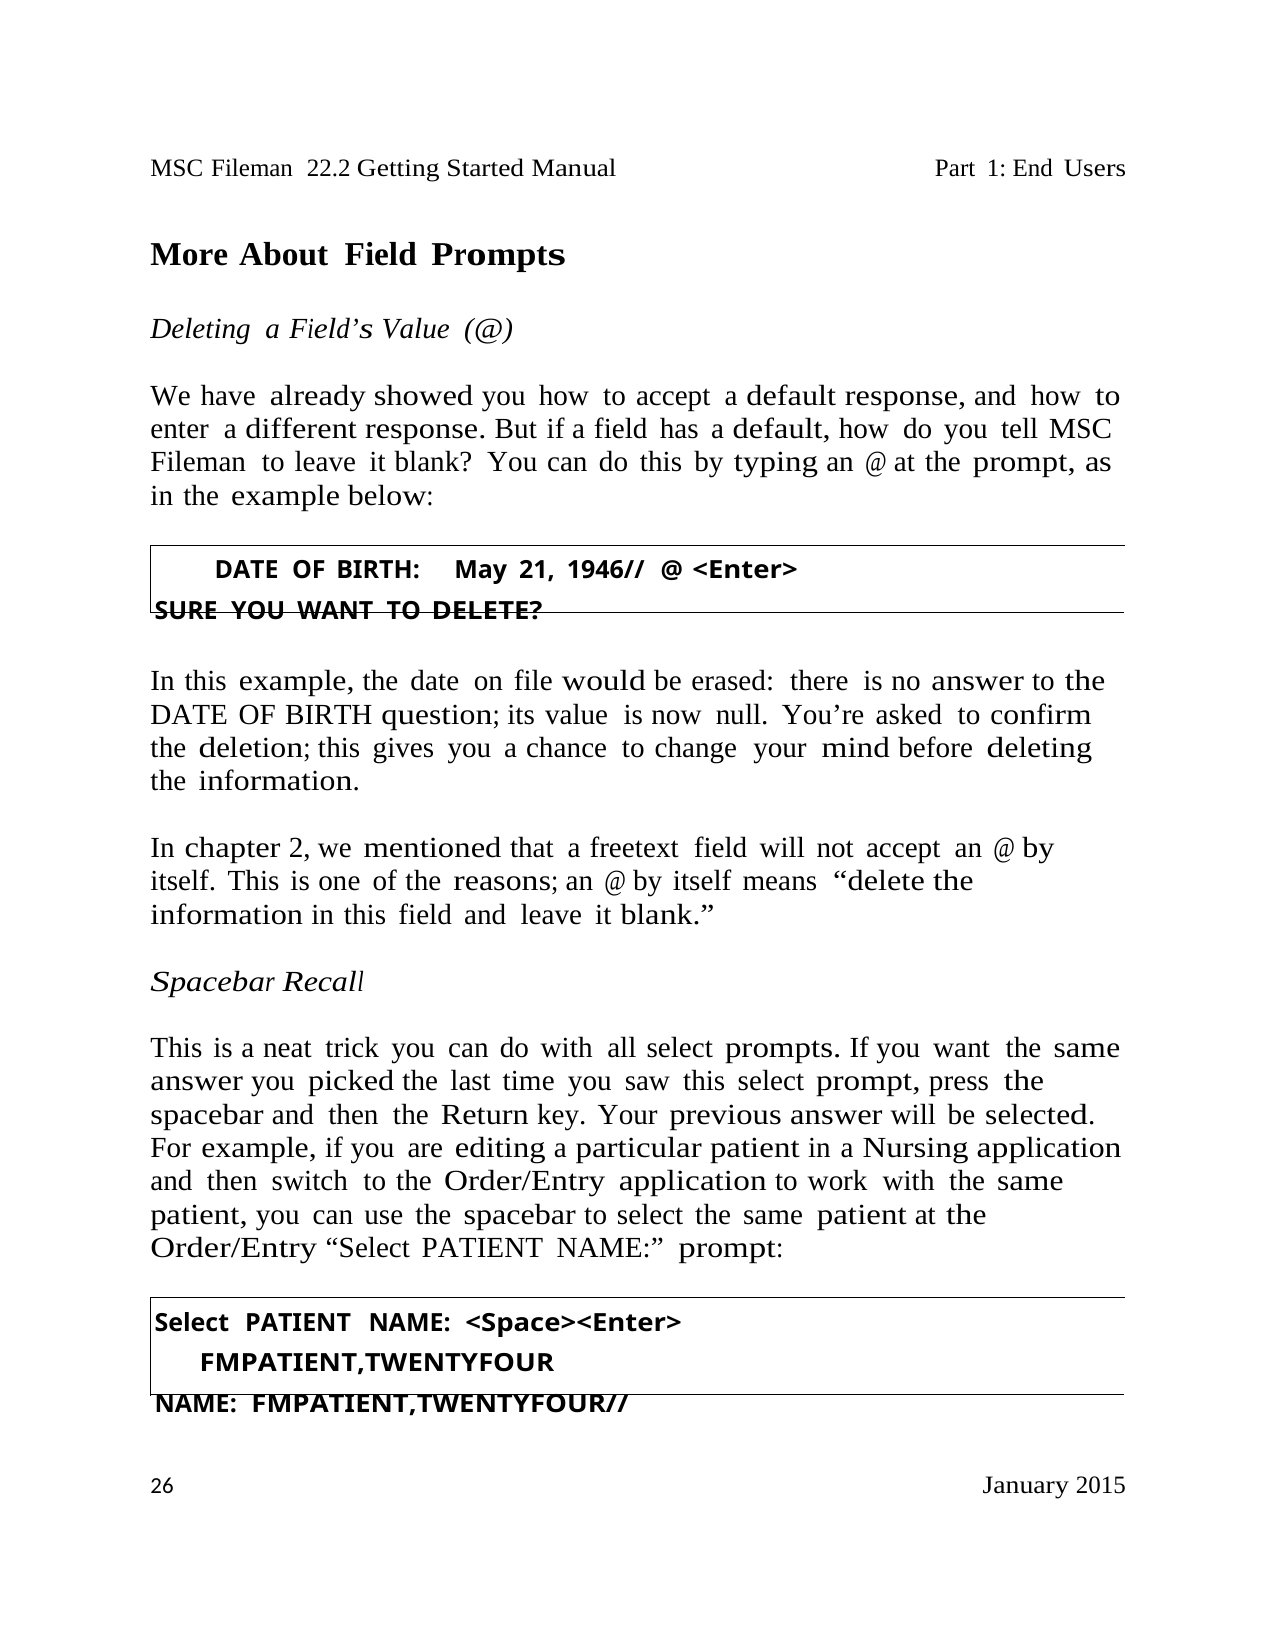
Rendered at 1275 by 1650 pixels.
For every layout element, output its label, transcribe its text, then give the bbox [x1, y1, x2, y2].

text In chapter 2, we mentioned that a free­text field will not accept an @ by itself. This is one of the reasons; an @ by itself means “delete the information in this field and leave it blank.” [150, 831, 1073, 931]
text This is a neat trick you can do with all select prompts. If you want the same answer you picked the last time you saw this select prompt, press the spacebar and then the Return key. Your previous answer will be selected. For example, if you are editing a particular patient in a Nursing application and then switch to the Order/Entry application to work with the same patient, you can use the spacebar to select the same patient at the Order/Entry “Select PATIENT NAME:” prompt: [150, 1031, 1128, 1264]
text Select PATIENT NAME: <Space><Enter> FMPATIENT,TWENTY­FOUR [154, 1304, 685, 1379]
text In this example, the date on file would be erased: there is no answer to the DATE OF BIRTH question; its value is now null. You’re asked to confirm the deletion; this gives you a chance to change your mind before deleting the information. [150, 664, 1112, 797]
text DATE OF BIRTH: May 21, 1946// @ <Enter> SURE YOU WANT TO DELETE? [154, 552, 820, 627]
text NAME: FMPATIENT,TWENTY­FOUR// [154, 1386, 1139, 1420]
text More About Field Prompts [150, 234, 1139, 272]
text Spacebar Recall [150, 964, 1139, 997]
text We have already showed you how to accept a default response, and how to enter a different response. But if a field has a default, how do you tell MSC Fileman to leave it blank? You can do this by typing an @ at the prompt, as in the example below: [150, 378, 1130, 512]
text Deleting a Field’s Value (@) [150, 311, 1139, 345]
